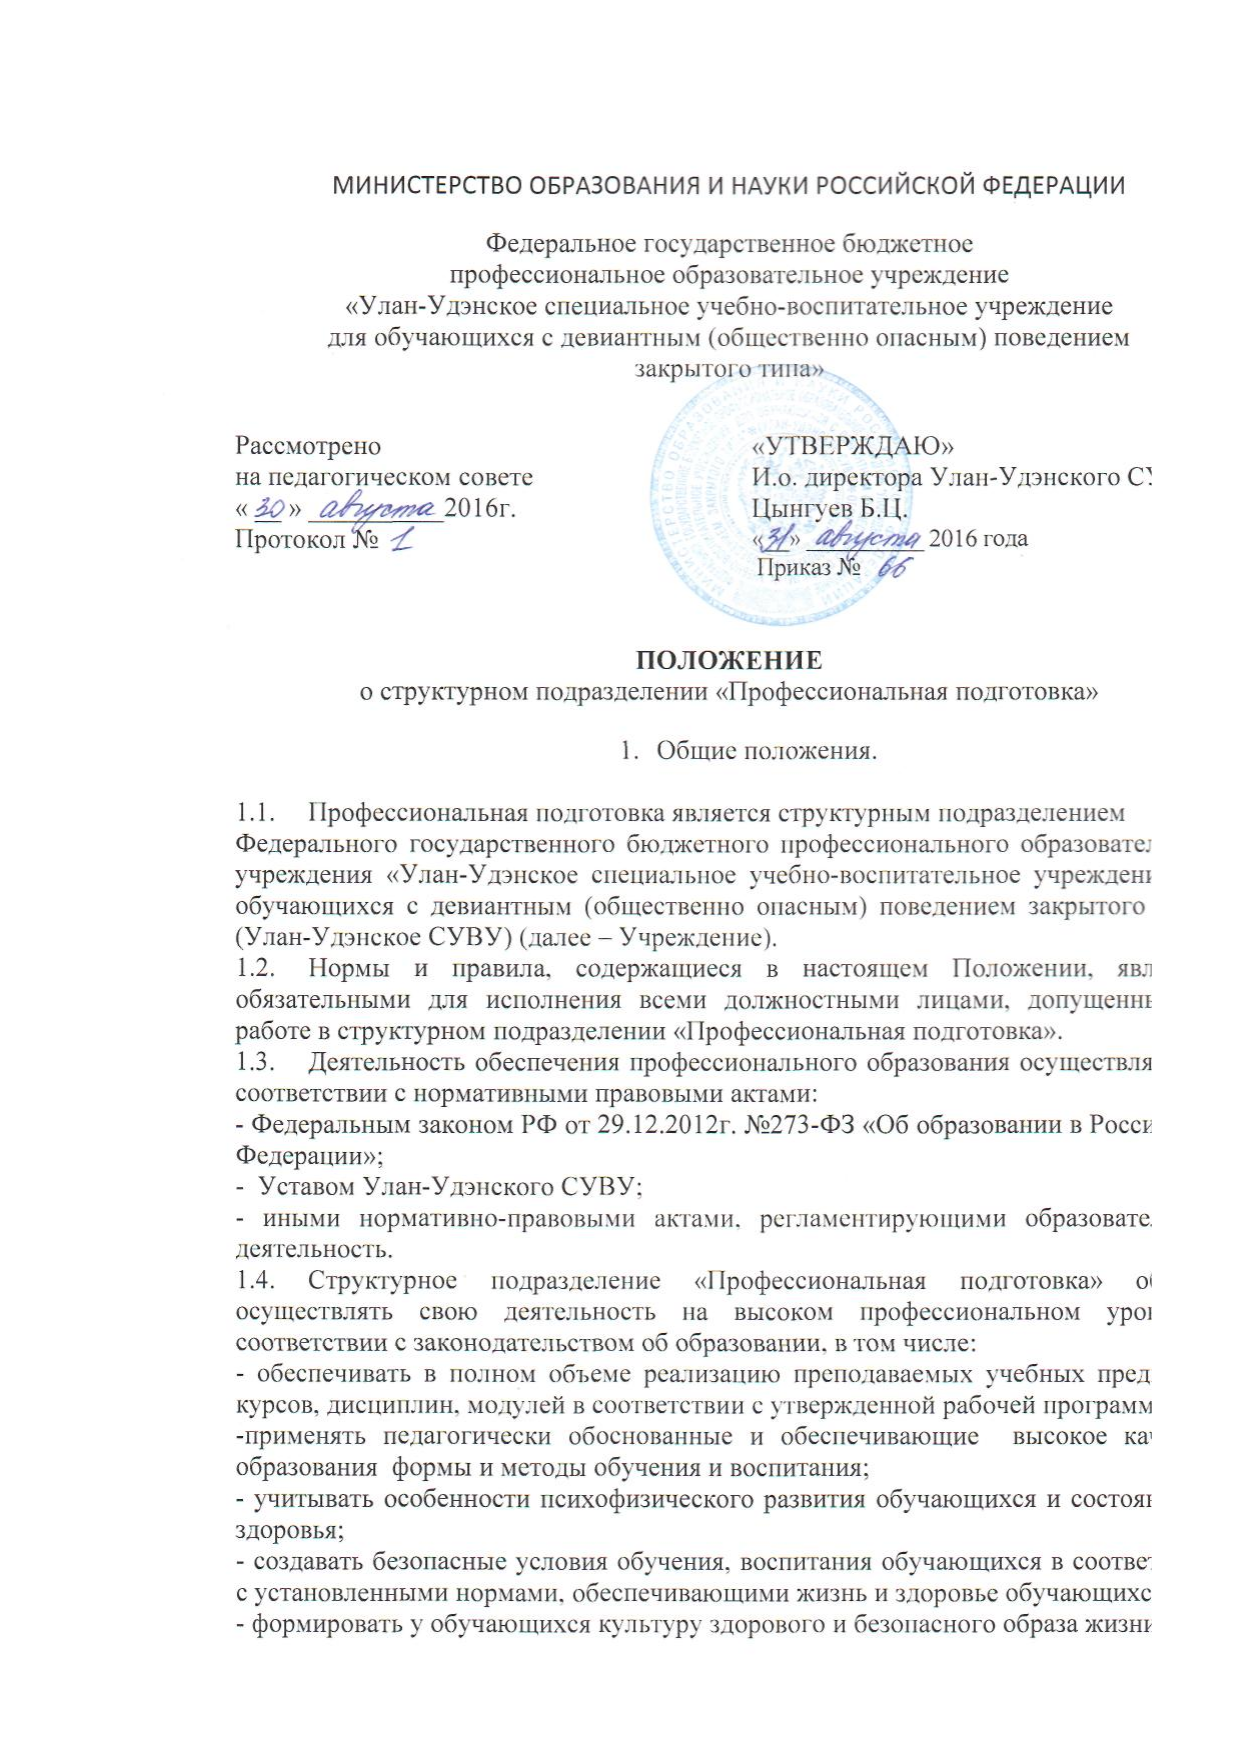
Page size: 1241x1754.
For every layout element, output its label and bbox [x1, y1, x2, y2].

picture [162, 118, 1152, 1684]
